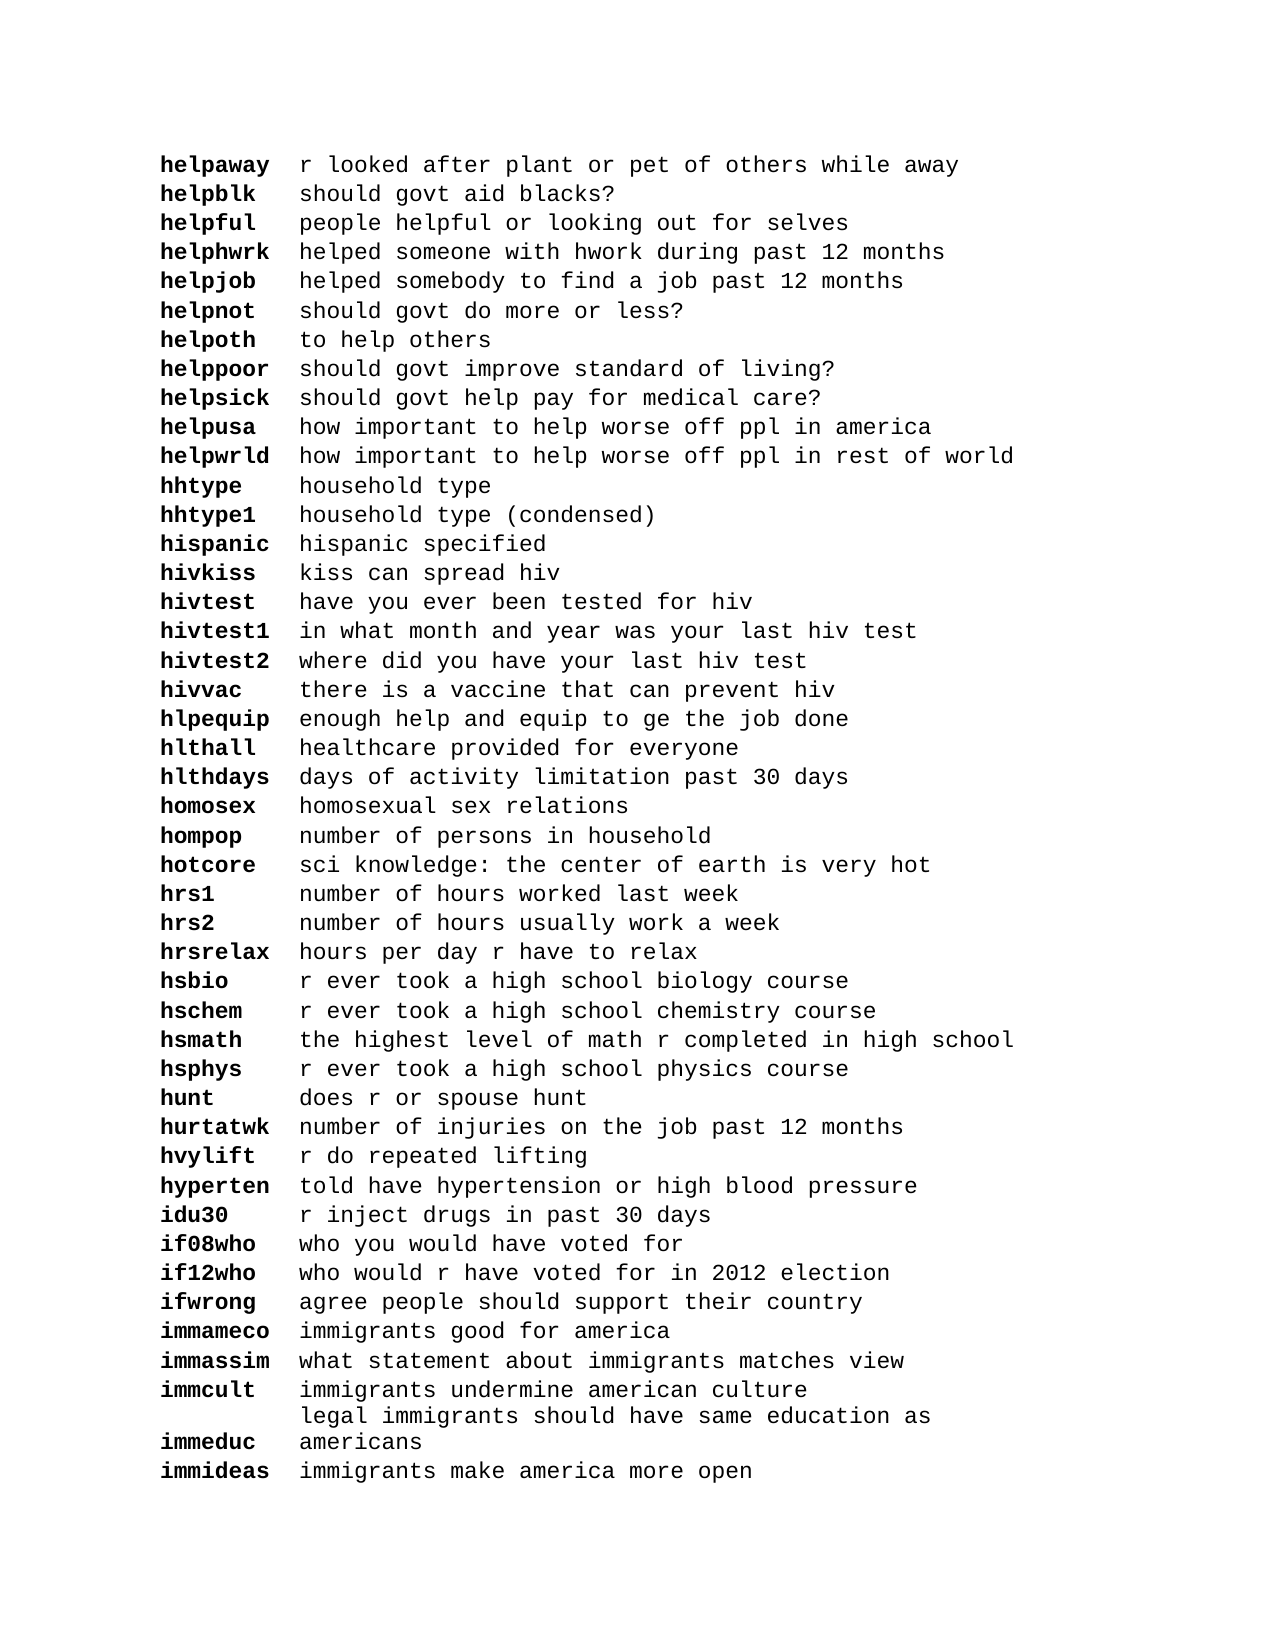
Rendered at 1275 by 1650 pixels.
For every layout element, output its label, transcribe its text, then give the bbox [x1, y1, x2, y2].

table_cell legal immigrants should have same education as americans [288, 1404, 1052, 1456]
table_cell if12who [149, 1258, 288, 1287]
table_cell immassim [149, 1346, 288, 1375]
table_cell hivkiss [149, 558, 288, 587]
table_cell r ever took a high school physics course [288, 1054, 1052, 1083]
table_cell hivvac [149, 675, 288, 704]
table_cell helphwrk [149, 238, 288, 267]
table_cell hunt [149, 1083, 288, 1112]
table_cell hhtype [149, 471, 288, 500]
table_cell should govt improve standard of living? [288, 354, 1052, 383]
table_cell kiss can spread hiv [288, 558, 1052, 587]
table_cell helpusa [149, 413, 288, 442]
table_cell hivtest [149, 588, 288, 617]
table_cell hvylift [149, 1142, 288, 1171]
table_cell hotcore [149, 850, 288, 879]
table_cell hsmath [149, 1025, 288, 1054]
table_cell hrsrelax [149, 938, 288, 967]
table_cell helpwrld [149, 442, 288, 471]
table_cell hivtest2 [149, 646, 288, 675]
table_cell number of hours worked last week [288, 879, 1052, 908]
table_cell helpful [149, 208, 288, 237]
table_cell should govt help pay for medical care? [288, 383, 1052, 412]
table_cell helped somebody to find a job past 12 months [288, 267, 1052, 296]
table_cell hivtest1 [149, 617, 288, 646]
table_cell number of injuries on the job past 12 months [288, 1113, 1052, 1142]
table_cell days of activity limitation past 30 days [288, 763, 1052, 792]
table_cell immideas [149, 1456, 288, 1485]
table_cell immameco [149, 1317, 288, 1346]
table_cell hlpequip [149, 704, 288, 733]
table_cell hlthdays [149, 763, 288, 792]
table_cell hschem [149, 996, 288, 1025]
table_cell helpoth [149, 325, 288, 354]
table_cell hurtatwk [149, 1113, 288, 1142]
table_cell if08who [149, 1229, 288, 1258]
table_cell hsphys [149, 1054, 288, 1083]
table_cell r ever took a high school chemistry course [288, 996, 1052, 1025]
table_cell r ever took a high school biology course [288, 967, 1052, 996]
table_cell helped someone with hwork during past 12 months [288, 238, 1052, 267]
table_cell hrs1 [149, 879, 288, 908]
table_cell sci knowledge: the center of earth is very hot [288, 850, 1052, 879]
table_cell household type (condensed) [288, 500, 1052, 529]
table_cell enough help and equip to ge the job done [288, 704, 1052, 733]
table_cell have you ever been tested for hiv [288, 588, 1052, 617]
table_cell should govt aid blacks? [288, 179, 1052, 208]
table_cell idu30 [149, 1200, 288, 1229]
table_cell hsbio [149, 967, 288, 996]
table_cell helppoor [149, 354, 288, 383]
table_cell homosex [149, 792, 288, 821]
table_cell where did you have your last hiv test [288, 646, 1052, 675]
table_cell healthcare provided for everyone [288, 733, 1052, 762]
table_cell helpsick [149, 383, 288, 412]
table_cell immcult [149, 1375, 288, 1404]
table_cell r inject drugs in past 30 days [288, 1200, 1052, 1229]
table_cell the highest level of math r completed in high school [288, 1025, 1052, 1054]
table_cell how important to help worse off ppl in america [288, 413, 1052, 442]
table_cell r looked after plant or pet of others while away [288, 150, 1052, 179]
table_cell hours per day r have to relax [288, 938, 1052, 967]
table_cell number of persons in household [288, 821, 1052, 850]
table_cell hompop [149, 821, 288, 850]
table_cell r do repeated lifting [288, 1142, 1052, 1171]
table_cell helpaway [149, 150, 288, 179]
table_cell who you would have voted for [288, 1229, 1052, 1258]
table_cell hispanic [149, 529, 288, 558]
table_cell should govt do more or less? [288, 296, 1052, 325]
table_cell agree people should support their country [288, 1288, 1052, 1317]
table_cell hispanic specified [288, 529, 1052, 558]
table_cell hrs2 [149, 908, 288, 937]
table_cell helpnot [149, 296, 288, 325]
table_cell immigrants make america more open [288, 1456, 1052, 1485]
table_cell immeduc [149, 1404, 288, 1456]
table_cell hhtype1 [149, 500, 288, 529]
table_cell in what month and year was your last hiv test [288, 617, 1052, 646]
table_cell hyperten [149, 1171, 288, 1200]
table_cell people helpful or looking out for selves [288, 208, 1052, 237]
table_cell there is a vaccine that can prevent hiv [288, 675, 1052, 704]
table_cell homosexual sex relations [288, 792, 1052, 821]
table_cell what statement about immigrants matches view [288, 1346, 1052, 1375]
table_cell helpblk [149, 179, 288, 208]
table_cell how important to help worse off ppl in rest of world [288, 442, 1052, 471]
table_cell hlthall [149, 733, 288, 762]
table_cell ifwrong [149, 1288, 288, 1317]
table_cell helpjob [149, 267, 288, 296]
table_cell to help others [288, 325, 1052, 354]
table_cell household type [288, 471, 1052, 500]
table_cell does r or spouse hunt [288, 1083, 1052, 1112]
table_cell number of hours usually work a week [288, 908, 1052, 937]
table_cell immigrants undermine american culture [288, 1375, 1052, 1404]
table_cell who would r have voted for in 2012 election [288, 1258, 1052, 1287]
table_cell told have hypertension or high blood pressure [288, 1171, 1052, 1200]
table_cell immigrants good for america [288, 1317, 1052, 1346]
